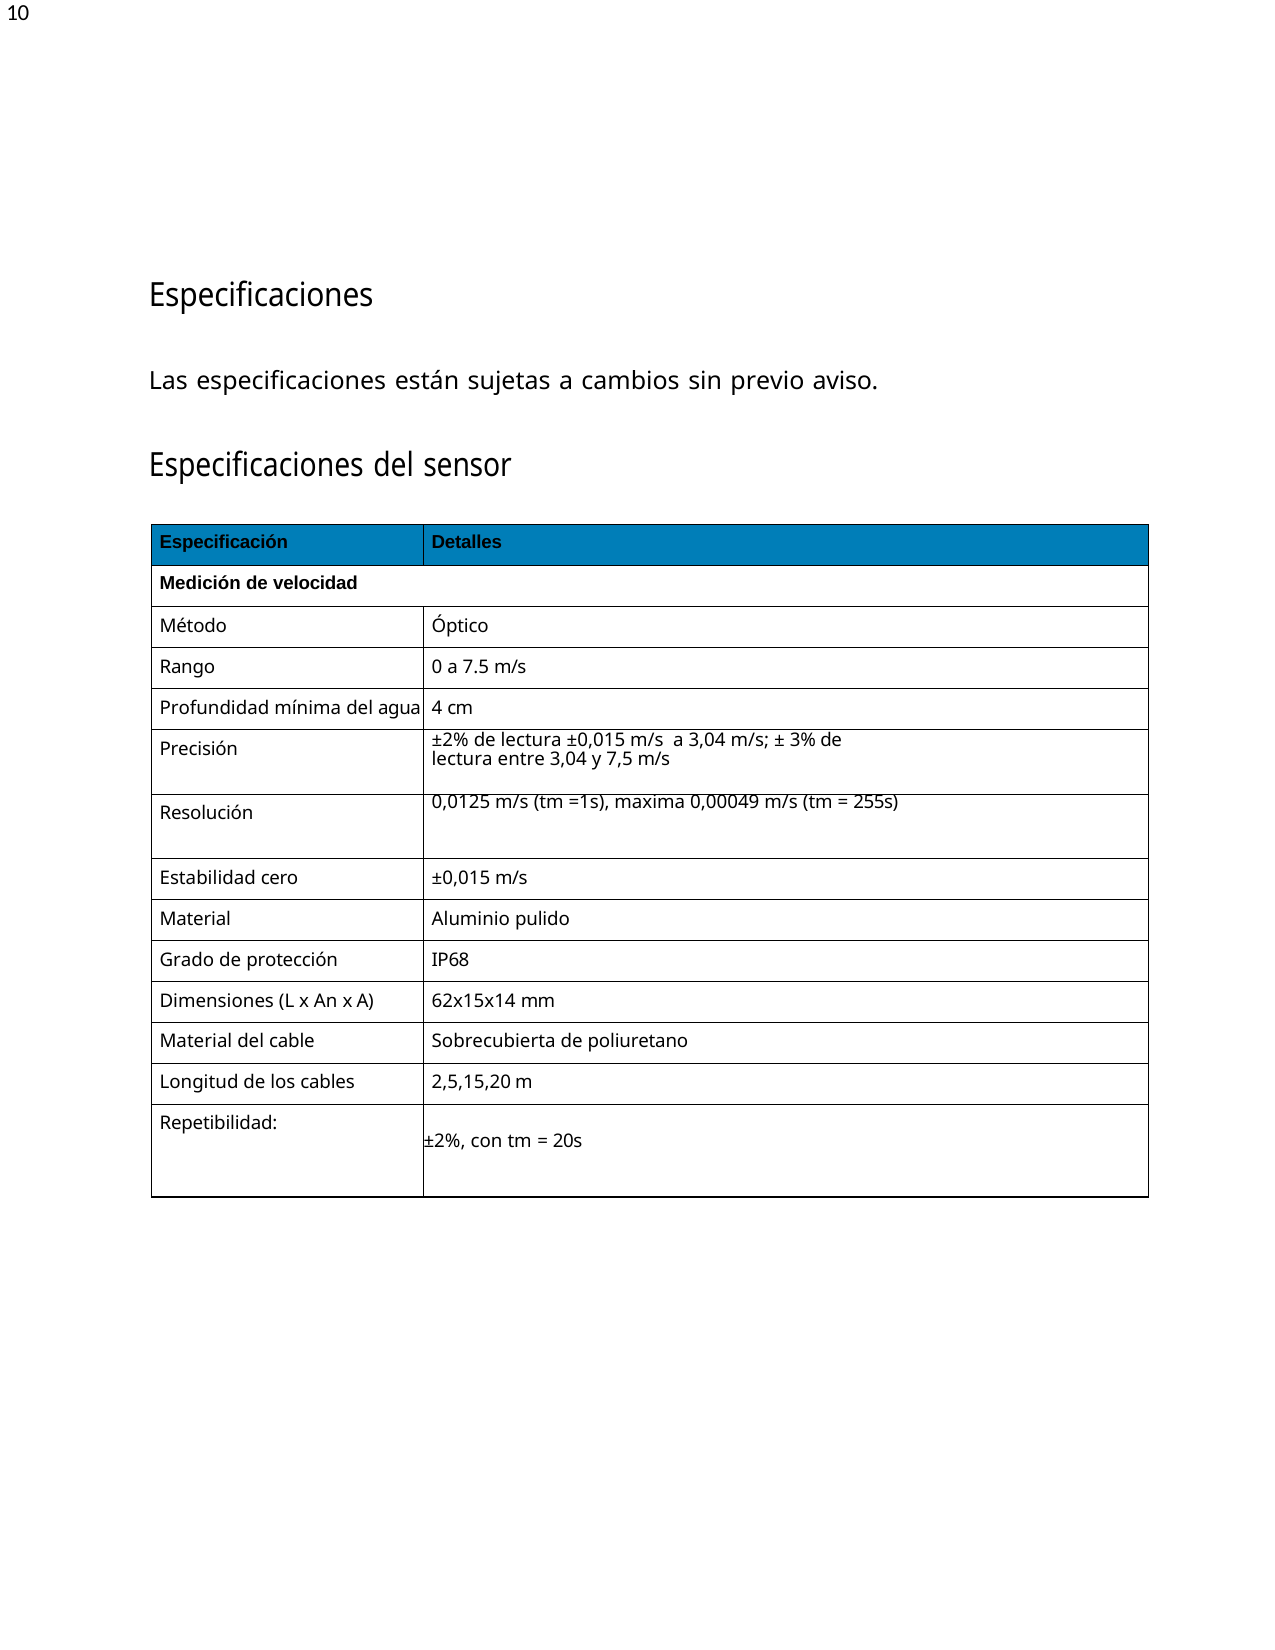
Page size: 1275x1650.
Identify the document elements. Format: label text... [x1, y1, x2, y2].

table_cell 4 cm [424, 689, 1148, 729]
table_cell Grado de protección [152, 941, 423, 981]
table_cell ±2%, con tm = 20s [424, 1105, 1148, 1196]
table_cell Óptico [424, 607, 1148, 647]
table_cell Método [152, 607, 423, 647]
table_cell IP68 [424, 941, 1148, 981]
table_header Especificación [152, 525, 423, 565]
table_cell Profundidad mínima del agua [152, 689, 423, 729]
table_cell Material del cable [152, 1023, 423, 1062]
table_cell 0 a 7.5 m/s [424, 648, 1148, 688]
text Las especificaciones están sujetas a cambios sin previo aviso. [148, 363, 1221, 397]
table_cell ±2% de lectura ±0,015 m/s a 3,04 m/s; ± 3% de lectura entre 3,04 y 7,5 m/s [424, 730, 1148, 793]
subtitle Especificaciones [148, 271, 1221, 316]
table_cell Repetibilidad: [152, 1105, 423, 1196]
table_cell Precisión [152, 730, 423, 793]
table_header Detalles [424, 525, 1148, 565]
table_cell Medición de velocidad [152, 566, 1148, 606]
table_cell Longitud de los cables [152, 1064, 423, 1103]
table_cell Aluminio pulido [424, 900, 1148, 940]
table_cell Resolución [152, 795, 423, 858]
table_cell Dimensiones (L x An x A) [152, 982, 423, 1022]
table_cell 2,5,15,20 m [424, 1064, 1148, 1103]
table_cell Material [152, 900, 423, 940]
table_cell ±0,015 m/s [424, 859, 1148, 899]
table_cell 0,0125 m/s (tm =1s), maxima 0,00049 m/s (tm = 255s) [424, 795, 1148, 858]
table_cell Estabilidad cero [152, 859, 423, 899]
subtitle Especificaciones del sensor [148, 440, 1221, 486]
table_cell Sobrecubierta de poliuretano [424, 1023, 1148, 1062]
table_cell 62x15x14 mm [424, 982, 1148, 1022]
table_cell Rango [152, 648, 423, 688]
